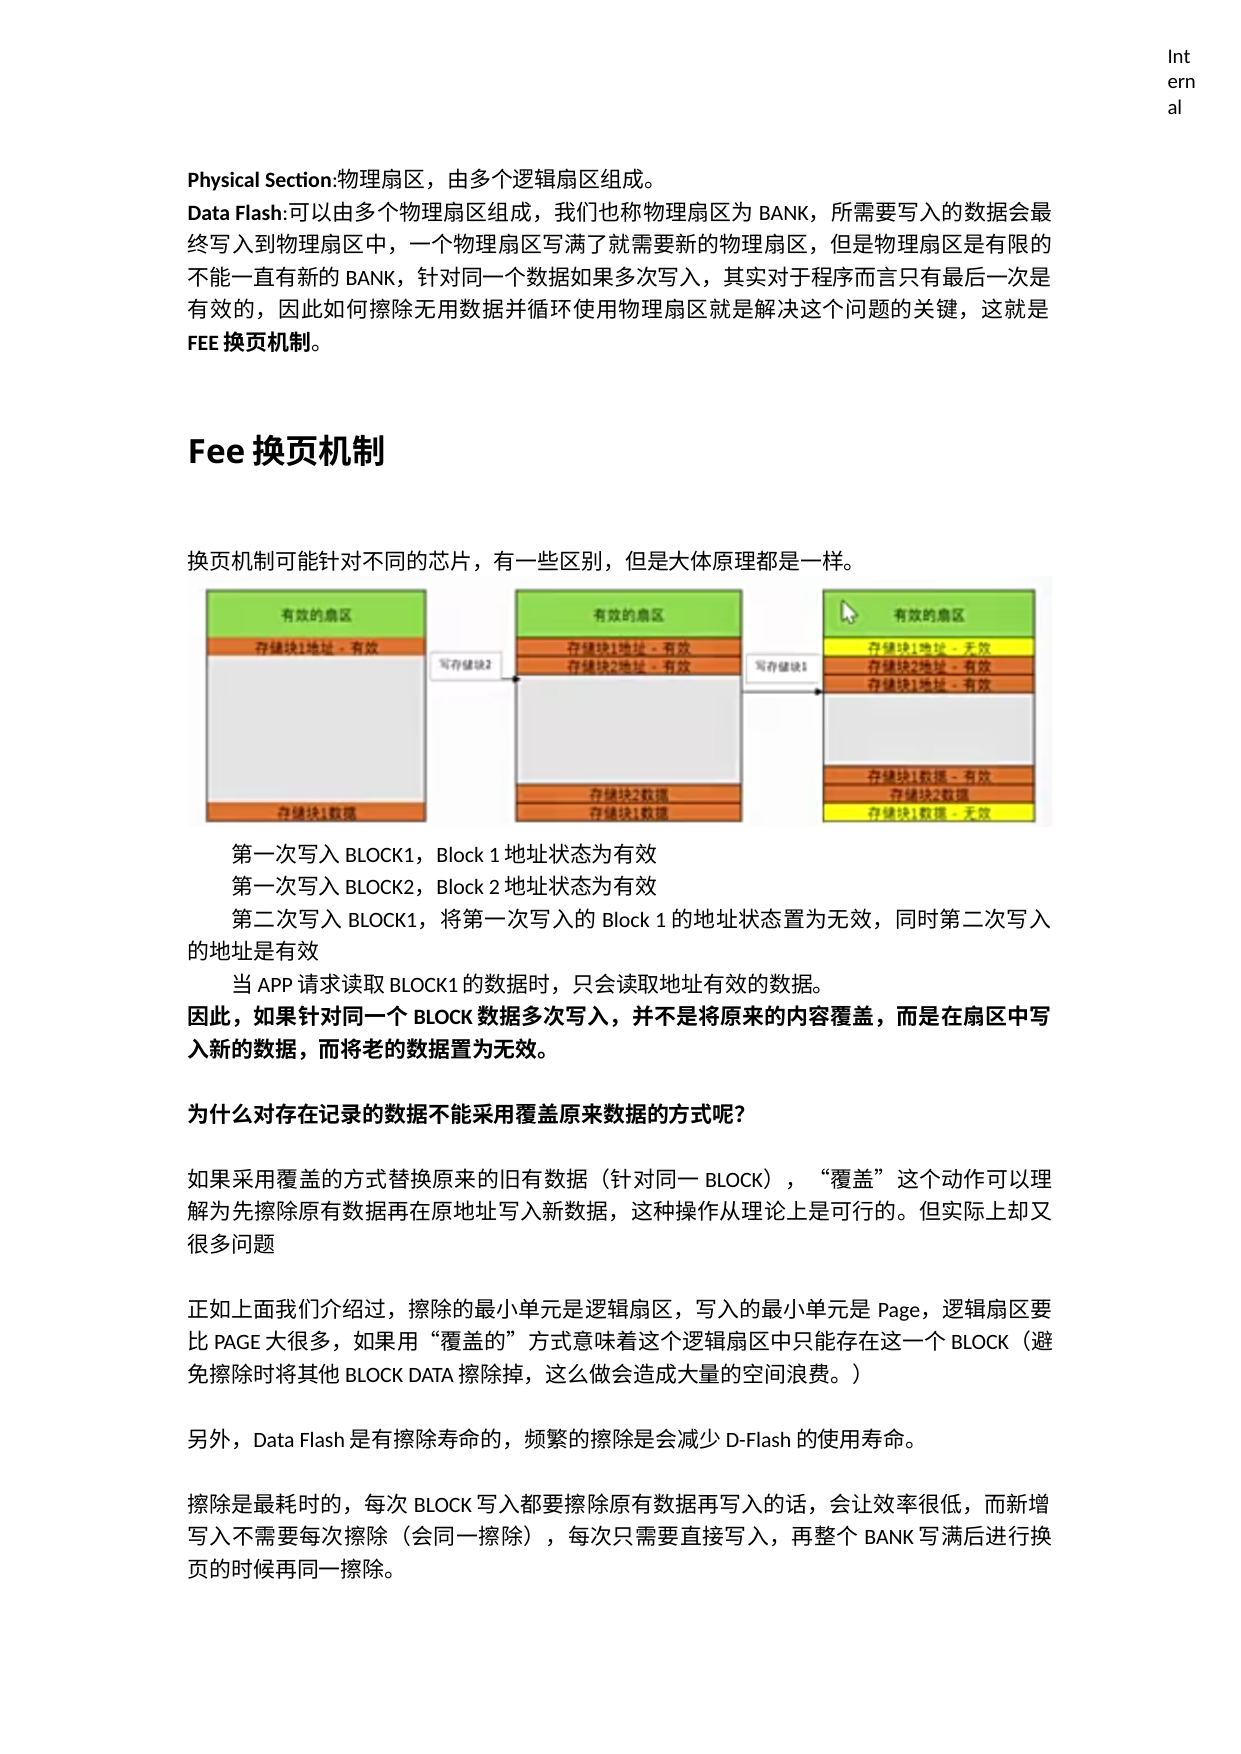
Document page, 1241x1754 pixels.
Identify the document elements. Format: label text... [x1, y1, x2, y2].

text 如果采用覆盖的方式替换原来的旧有数据（针对同一BLOCK），“覆盖”这个动作可以理解为先擦除原有数据再在原地址写入新数据，这种操作从理论上是可行的。但实际上却又很多问题 [187, 1161, 1053, 1259]
text Physical Section:物理扇区，由多个逻辑扇区组成。 [187, 162, 1053, 194]
subtitle Fee换页机制 [187, 417, 1053, 482]
text 第一次写入BLOCK2，Block 2地址状态为有效 [187, 869, 1053, 901]
text 正如上面我们介绍过，擦除的最小单元是逻辑扇区，写入的最小单元是Page，逻辑扇区要比PAGE大很多，如果用“覆盖的”方式意味着这个逻辑扇区中只能存在这一个BLOCK（避免擦除时将其他BLOCK DATA擦除掉，这么做会造成大量的空间浪费。） [187, 1291, 1053, 1389]
text Data Flash:可以由多个物理扇区组成，我们也称物理扇区为BANK，所需要写入的数据会最终写入到物理扇区中，一个物理扇区写满了就需要新的物理扇区，但是物理扇区是有限的，不能一直有新的BANK，针对同一个数据如果多次写入，其实对于程序而言只有最后一次是有效的，因此如何擦除无用数据并循环使用物理扇区就是解决这个问题的关键，这就是FEE换页机制。 [187, 194, 1053, 357]
text 换页机制可能针对不同的芯片，有一些区别，但是大体原理都是一样。 [187, 544, 1053, 576]
text 当APP请求读取BLOCK1的数据时，只会读取地址有效的数据。 [187, 966, 1053, 999]
text 第二次写入BLOCK1，将第一次写入的Block 1的地址状态置为无效，同时第二次写入的地址是有效 [187, 901, 1053, 966]
text 擦除是最耗时的，每次BLOCK写入都要擦除原有数据再写入的话，会让效率很低，而新增写入不需要每次擦除（会同一擦除），每次只需要直接写入，再整个BANK写满后进行换页的时候再同一擦除。 [187, 1486, 1053, 1584]
text 为什么对存在记录的数据不能采用覆盖原来数据的方式呢？ [187, 1096, 1053, 1129]
text 另外，Data Flash是有擦除寿命的，频繁的擦除是会减少D-Flash的使用寿命。 [187, 1421, 1053, 1454]
picture [187, 576, 1053, 827]
text 因此，如果针对同一个BLOCK数据多次写入，并不是将原来的内容覆盖，而是在扇区中写入新的数据，而将老的数据置为无效。 [187, 999, 1053, 1064]
text 第一次写入BLOCK1，Block 1地址状态为有效 [187, 836, 1053, 869]
